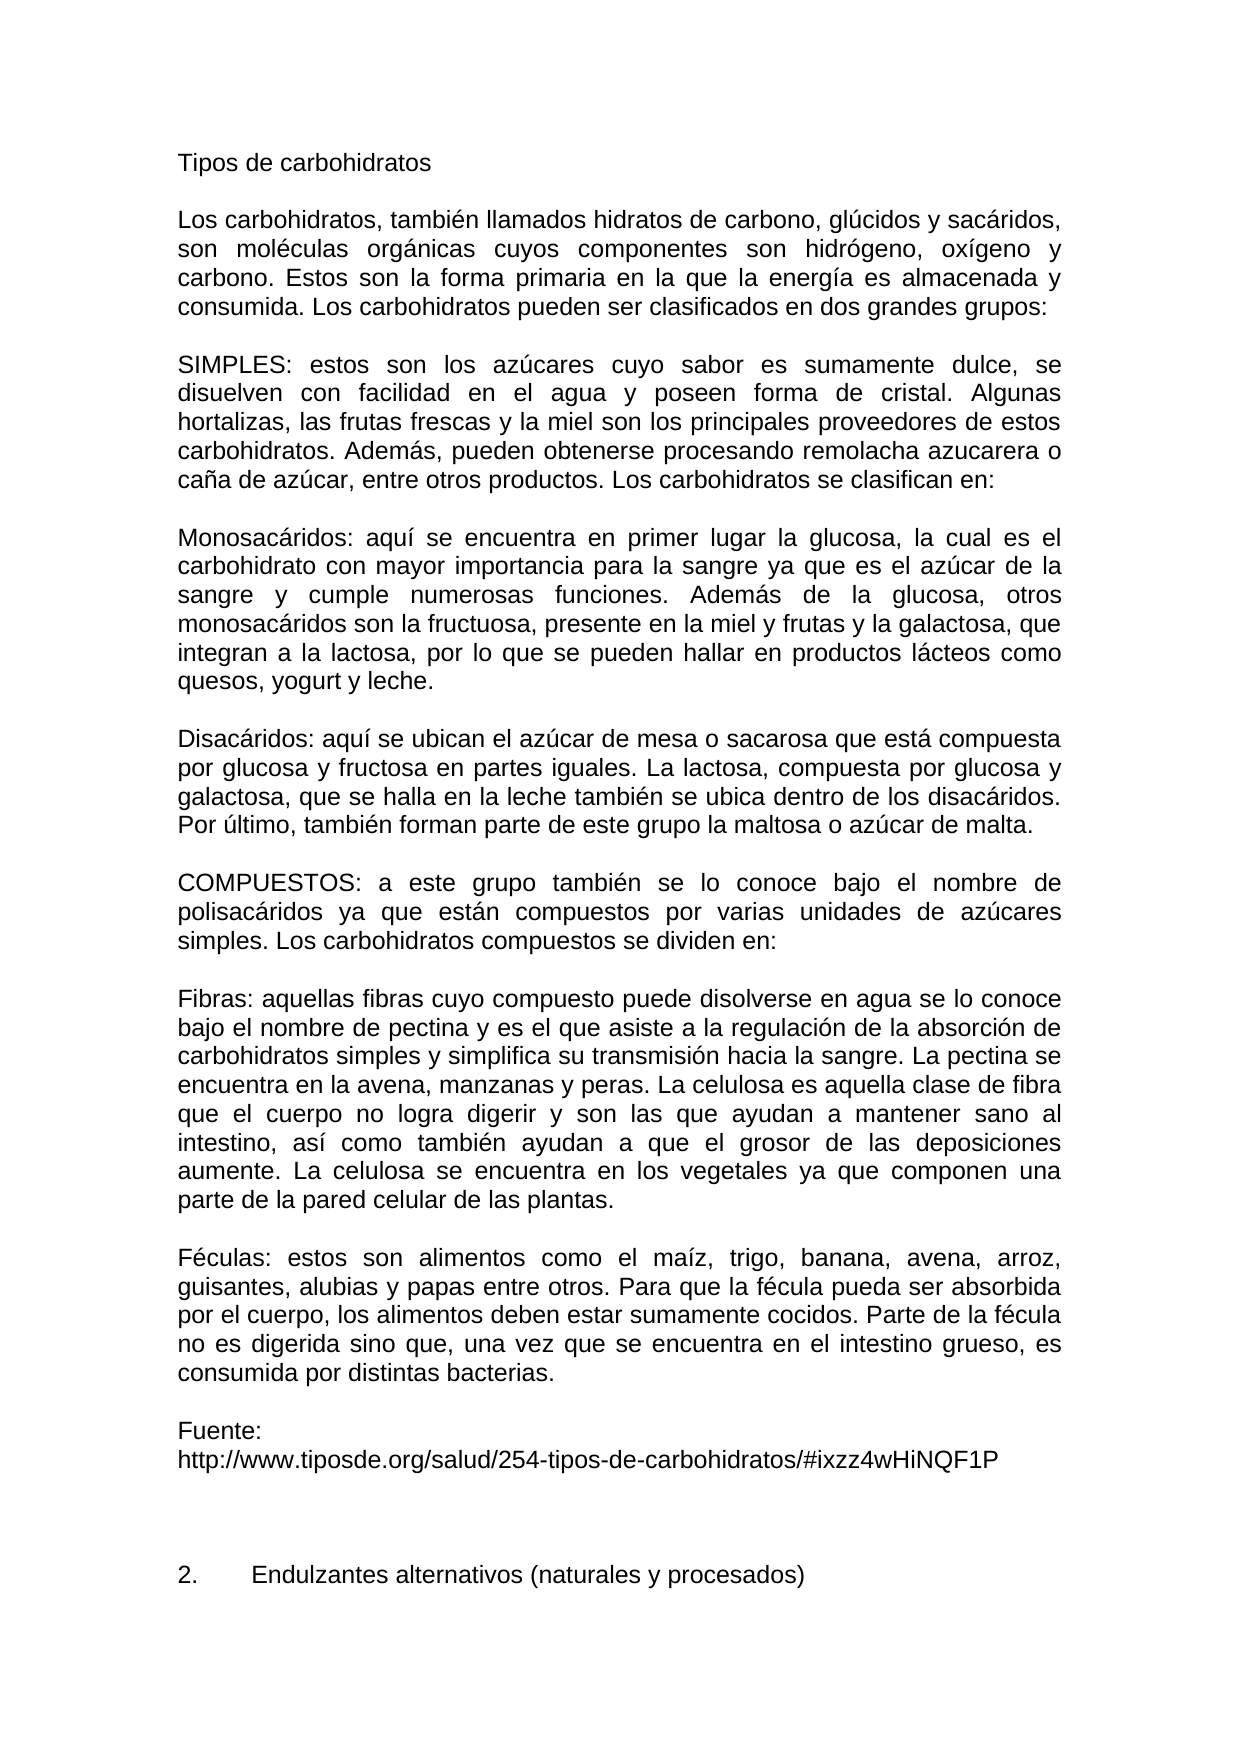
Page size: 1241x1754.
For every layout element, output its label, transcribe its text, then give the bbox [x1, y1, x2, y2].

text COMPUESTOS: a este grupo también se lo conoce bajo el nombre de polisacáridos ya que están compuestos por varias unidades de azúcares simples. Los carbohidratos compuestos se dividen en: [177, 868, 1063, 955]
text Fibras: aquellas fibras cuyo compuesto puede disolverse en agua se lo conoce bajo el nombre de pectina y es el que asiste a la regulación de la absorción de carbohidratos simples y simplifica su transmisión hacia la sangre. La pectina se encuentra en la avena, manzanas y peras. La celulosa es aquella clase de fibra que el cuerpo no logra digerir y son las que ayudan a mantener sano al intestino, así como también ayudan a que el grosor de las deposiciones aumente. La celulosa se encuentra en los vegetales ya que componen una parte de la pared celular de las plantas. [177, 984, 1063, 1214]
text Monosacáridos: aquí se encuentra en primer lugar la glucosa, la cual es el carbohidrato con mayor importancia para la sangre ya que es el azúcar de la sangre y cumple numerosas funciones. Además de la glucosa, otros monosacáridos son la fructuosa, presente en la miel y frutas y la galactosa, que integran a la lactosa, por lo que se pueden hallar en productos lácteos como quesos, yogurt y leche. [177, 523, 1063, 695]
text Disacáridos: aquí se ubican el azúcar de mesa o sacarosa que está compuesta por glucosa y fructosa en partes iguales. La lactosa, compuesta por glucosa y galactosa, que se halla en la leche también se ubica dentro de los disacáridos. Por último, también forman parte de este grupo la maltosa o azúcar de malta. [177, 724, 1063, 839]
text Tipos de carbohidratos [177, 148, 1063, 176]
text SIMPLES: estos son los azúcares cuyo sabor es sumamente dulce, se disuelven con facilidad en el agua y poseen forma de cristal. Algunas hortalizas, las frutas frescas y la miel son los principales proveedores de estos carbohidratos. Además, pueden obtenerse procesando remolacha azucarera o caña de azúcar, entre otros productos. Los carbohidratos se clasifican en: [177, 350, 1063, 493]
text Fuente: http://www.tiposde.org/salud/254-tipos-de-carbohidratos/#ixzz4wHiNQF1P [177, 1416, 1063, 1473]
text Los carbohidratos, también llamados hidratos de carbono, glúcidos y sacáridos, son moléculas orgánicas cuyos componentes son hidrógeno, oxígeno y carbono. Estos son la forma primaria en la que la energía es almacenada y consumida. Los carbohidratos pueden ser clasificados en dos grandes grupos: [177, 206, 1063, 321]
text Féculas: estos son alimentos como el maíz, trigo, banana, avena, arroz, guisantes, alubias y papas entre otros. Para que la fécula pueda ser absorbida por el cuerpo, los alimentos deben estar sumamente cocidos. Parte de la fécula no es digerida sino que, una vez que se encuentra en el intestino grueso, es consumida por distintas bacterias. [177, 1243, 1063, 1387]
text 2. Endulzantes alternativos (naturales y procesados) [177, 1561, 1063, 1589]
